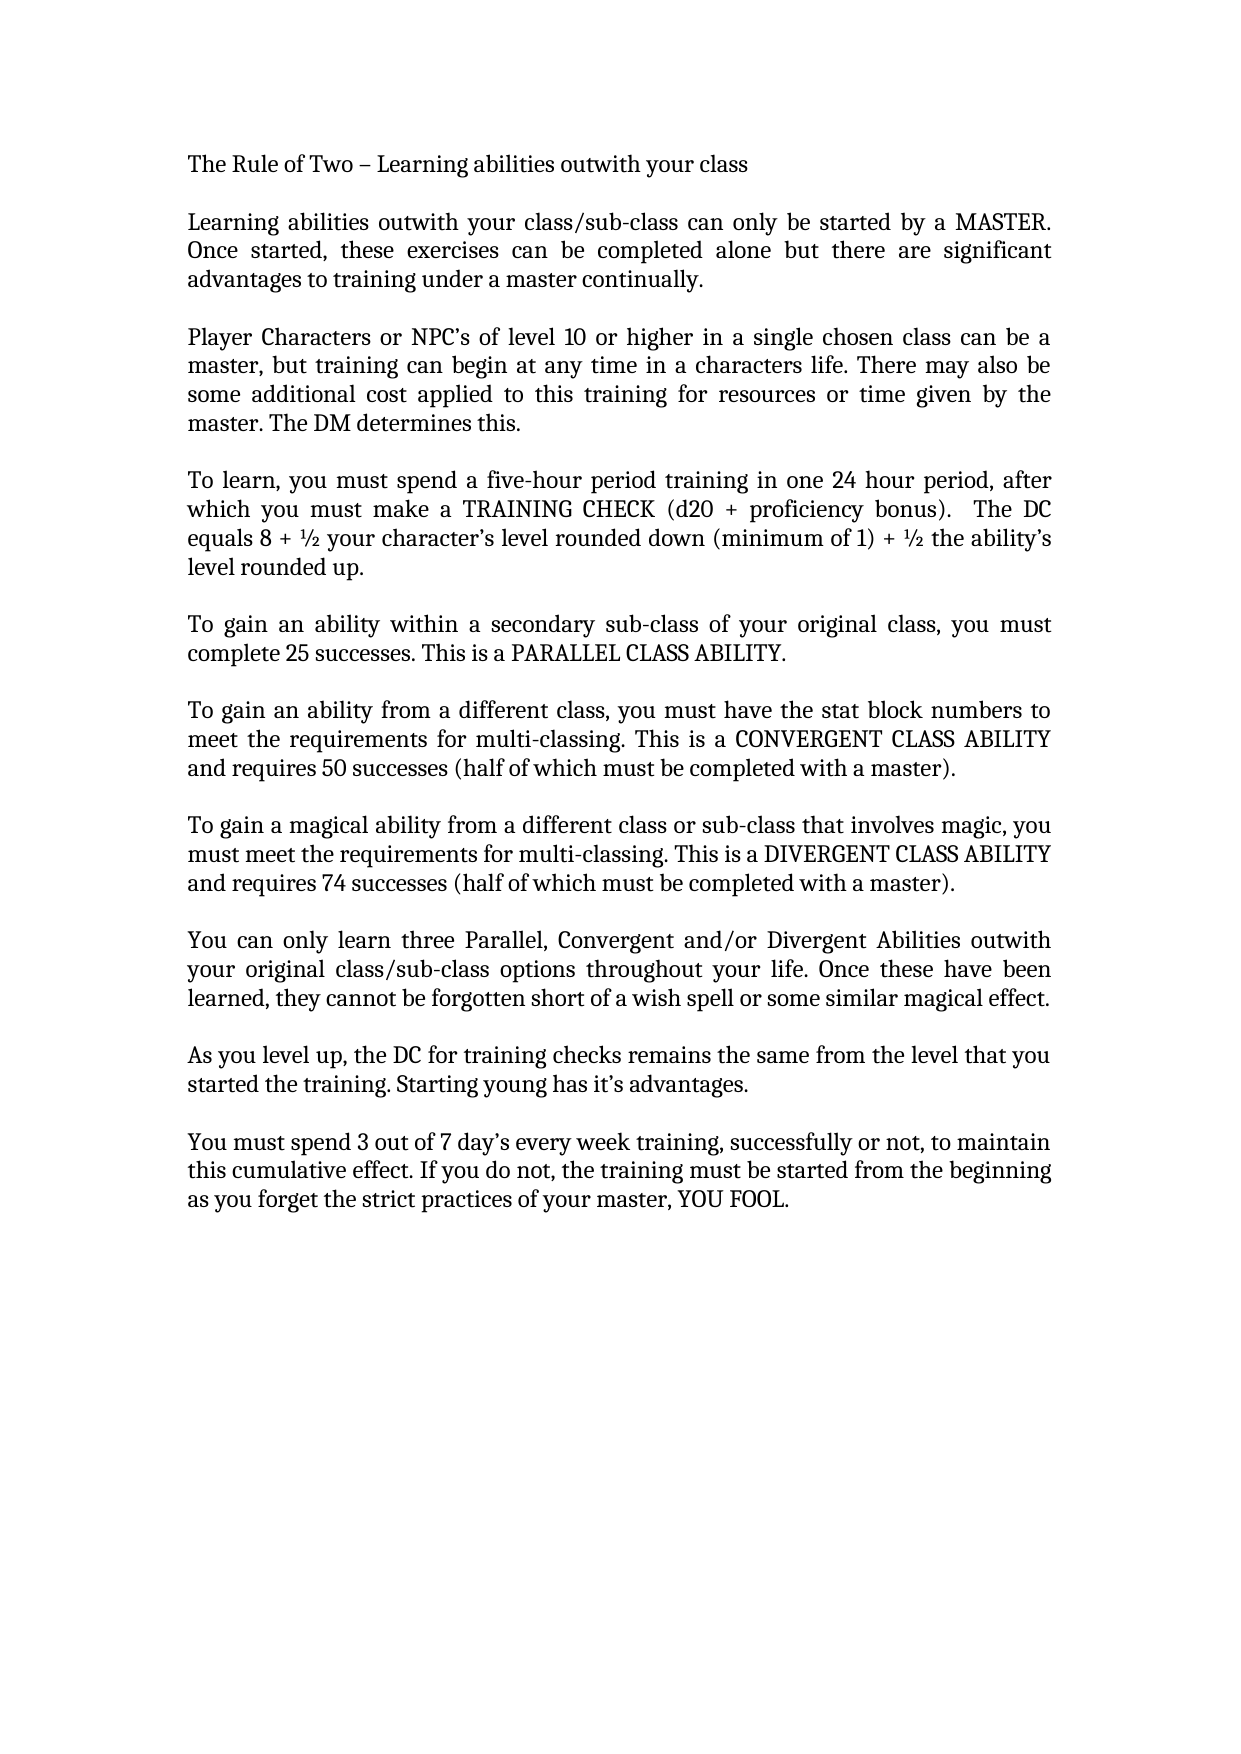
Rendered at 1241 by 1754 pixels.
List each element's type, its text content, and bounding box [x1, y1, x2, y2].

text Learning abilities outwith your class/sub-class can only be started by a MASTER. Once started, these exercises can be completed alone but there are significant advantages to training under a master continually. [187, 207, 1053, 294]
text You must spend 3 out of 7 day’s every week training, successfully or not, to maintain this cumulative effect. If you do not, the training must be started from the beginning as you forget the strict practices of your master, YOU FOOL. [187, 1127, 1053, 1214]
text The Rule of Two – Learning abilities outwith your class [187, 150, 1053, 179]
text To learn, you must spend a five-hour period training in one 24 hour period, after which you must make a TRAINING CHECK (d20 + proficiency bonus). The DC equals 8 + ½ your character’s level rounded down (minimum of 1) + ½ the ability’s level rounded up. [187, 466, 1053, 581]
text To gain an ability from a different class, you must have the stat block numbers to meet the requirements for multi-classing. This is a CONVERGENT CLASS ABILITY and requires 50 successes (half of which must be completed with a master). [187, 696, 1053, 782]
text Player Characters or NPC’s of level 10 or higher in a single chosen class can be a master, but training can begin at any time in a characters life. There may also be some additional cost applied to this training for resources or time given by the master. The DM determines this. [187, 322, 1053, 437]
text You can only learn three Parallel, Convergent and/or Divergent Abilities outwith your original class/sub-class options throughout your life. Once these have been learned, they cannot be forgotten short of a wish spell or some similar magical effect. [187, 926, 1053, 1012]
text To gain a magical ability from a different class or sub-class that involves magic, you must meet the requirements for multi-classing. This is a DIVERGENT CLASS ABILITY and requires 74 successes (half of which must be completed with a master). [187, 811, 1053, 897]
text As you level up, the DC for training checks remains the same from the level that you started the training. Starting young has it’s advantages. [187, 1041, 1053, 1099]
text To gain an ability within a secondary sub-class of your original class, you must complete 25 successes. This is a PARALLEL CLASS ABILITY. [187, 610, 1053, 667]
